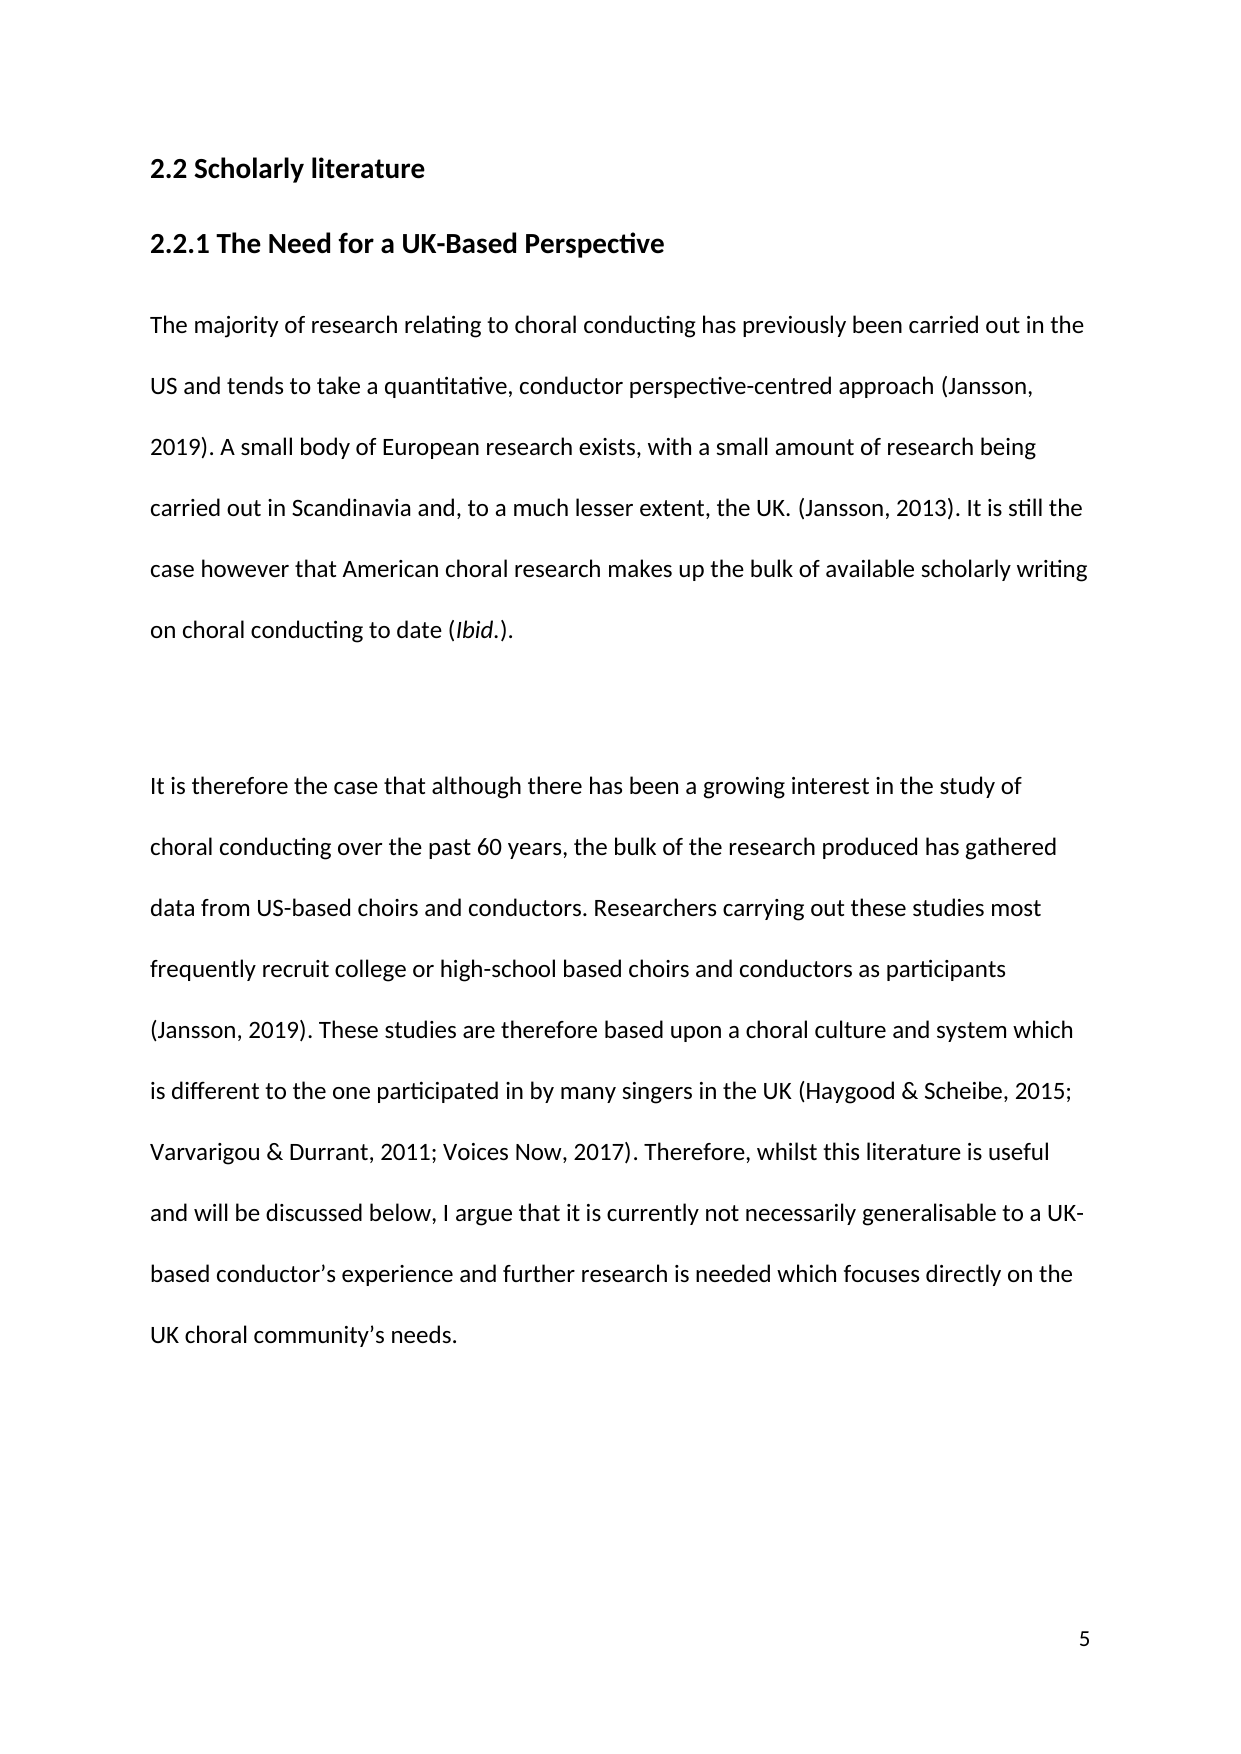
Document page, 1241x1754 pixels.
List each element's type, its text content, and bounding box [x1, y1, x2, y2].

text It is therefore the case that although there has been a growing interest in the study of choral conducting over the past 60 years, the bulk of the research produced has gathered data from US-based choirs and conductors. Researchers carrying out these studies most frequently recruit college or high-school based choirs and conductors as participants (Jansson, 2019). These studies are therefore based upon a choral culture and system which is different to the one participated in by many singers in the UK (Haygood & Scheibe, 2015; Varvarigou & Durrant, 2011; Voices Now, 2017). Therefore, whilst this literature is useful and will be discussed below, I argue that it is currently not necessarily generalisable to a UK-based conductor’s experience and further research is needed which focuses directly on the UK choral community’s needs. [150, 770, 1090, 1350]
subtitle 2.2 Scholarly literature [150, 150, 1090, 186]
subtitle 2.2.1 The Need for a UK-Based Perspective [150, 225, 1090, 261]
text The majority of research relating to choral conducting has previously been carried out in the US and tends to take a quantitative, conductor perspective-centred approach (Jansson, 2019). A small body of European research exists, with a small amount of research being carried out in Scandinavia and, to a much lesser extent, the UK. (Jansson, 2013). It is still the case however that American choral research makes up the bulk of available scholarly writing on choral conducting to date (Ibid.). [150, 309, 1090, 645]
